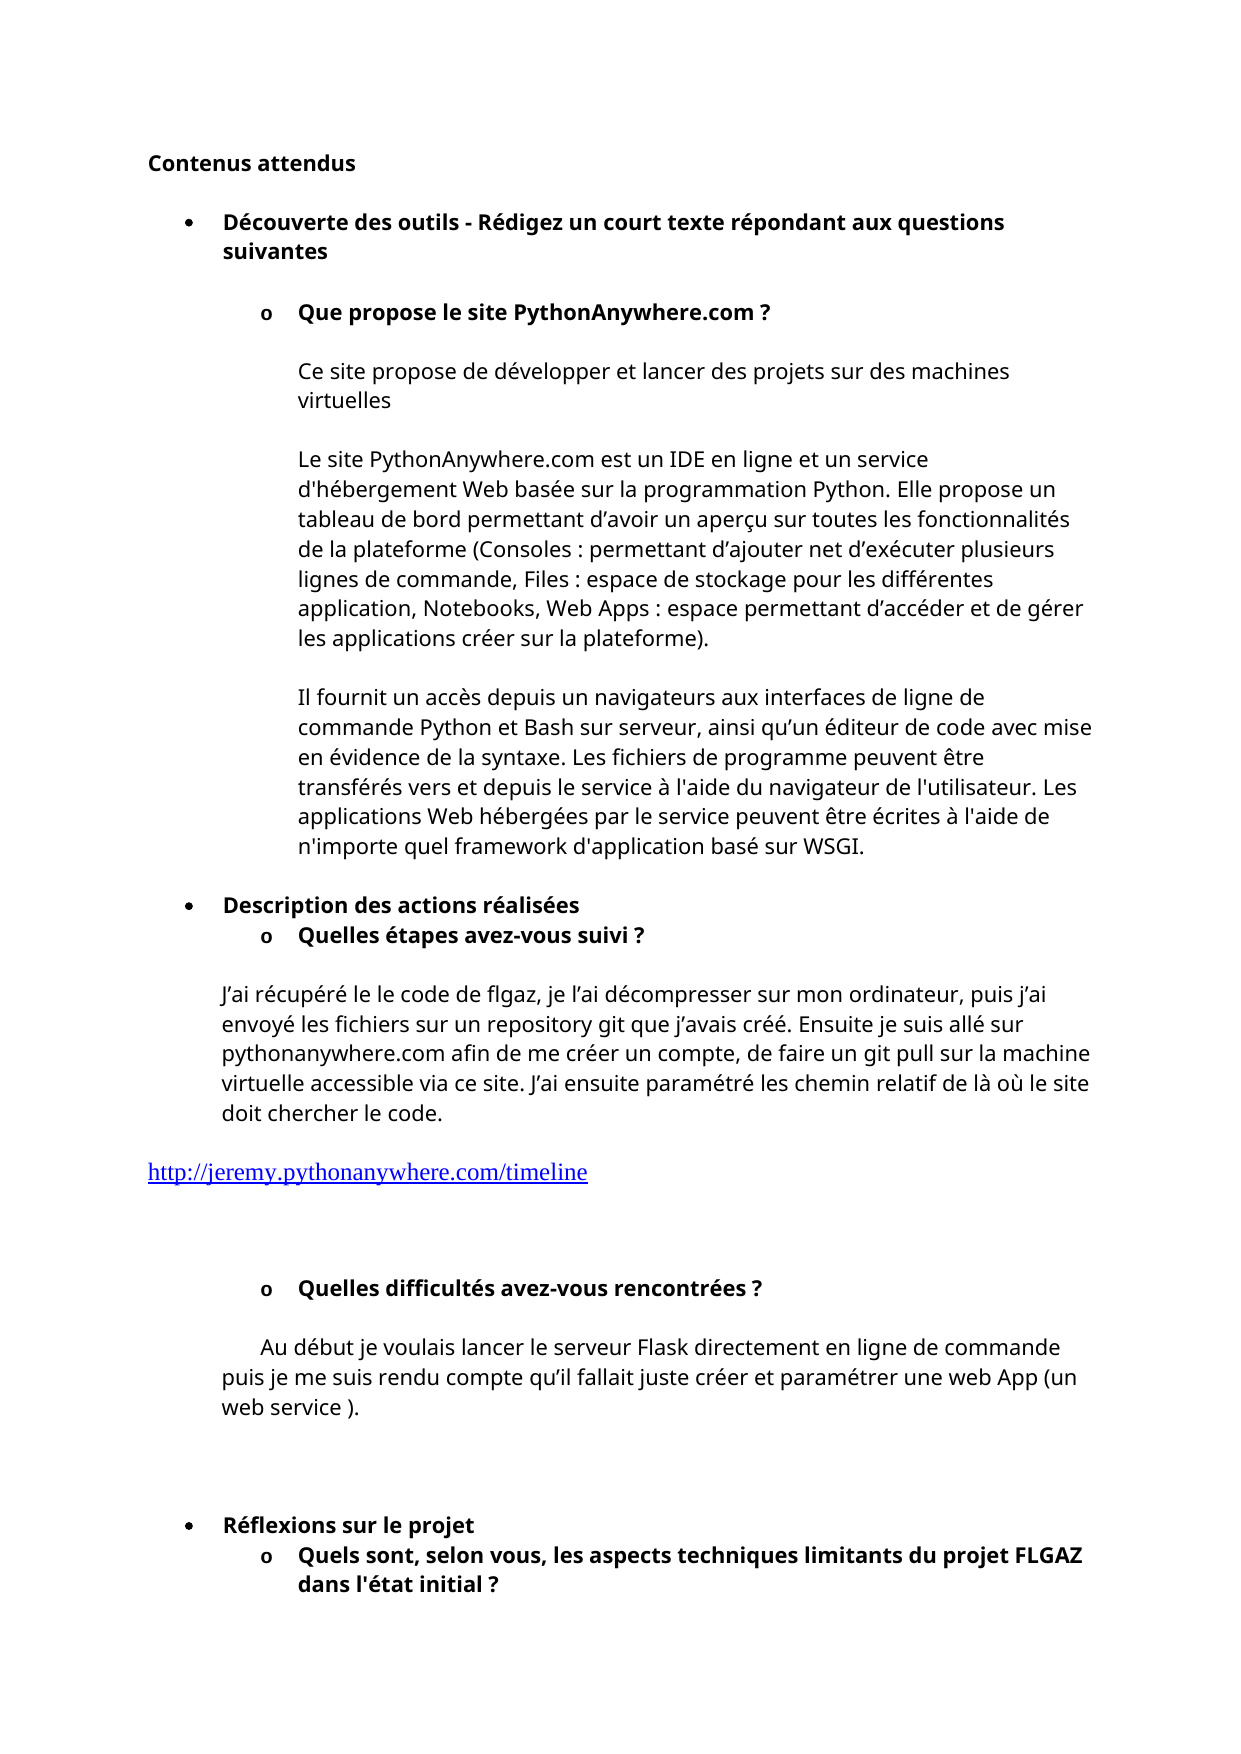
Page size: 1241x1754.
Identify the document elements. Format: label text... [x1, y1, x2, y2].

list Quelles difficultés avez-vous rencontrées ? [260, 1273, 1093, 1303]
list Description des actions réalisées [185, 890, 1093, 920]
list Réflexions sur le projet [185, 1510, 1093, 1539]
text Le site PythonAnywhere.com est un IDE en ligne et un service d'hébergement Web basée sur la programmation Python. Elle propose un tableau de bord permettant d’avoir un aperçu sur toutes les fonctionnalités de la plateforme (Consoles : permettant d’ajouter net d’exécuter plusieurs lignes de commande, Files : espace de stockage pour les différentes application, Notebooks, Web Apps : espace permettant d’accéder et de gérer les applications créer sur la plateforme). [298, 444, 1093, 653]
list Que propose le site PythonAnywhere.com ? [260, 297, 1093, 326]
text Au début je voulais lancer le serveur Flask directement en ligne de commande puis je me suis rendu compte qu’il fallait juste créer et paramétrer une web App (un web service ). [221, 1332, 1093, 1422]
text J’ai récupéré le le code de flgaz, je l’ai décompresser sur mon ordinateur, puis j’ai envoyé les fichiers sur un repository git que j’avais créé. Ensuite je suis allé sur pythonanywhere.com afin de me créer un compte, de faire un git pull sur la machine virtuelle accessible via ce site. J’ai ensuite paramétré les chemin relatif de là où le site doit chercher le code. [221, 979, 1093, 1128]
text Contenus attendus [148, 148, 1093, 177]
list Quelles étapes avez-vous suivi ? [260, 920, 1093, 949]
text http://jeremy.pythonanywhere.com/timeline [148, 1157, 1093, 1186]
list Découverte des outils - Rédigez un court texte répondant aux questions suivantes [185, 207, 1093, 297]
text Ce site propose de développer et lancer des projets sur des machines virtuelles [298, 356, 1093, 415]
text Il fournit un accès depuis un navigateurs aux interfaces de ligne de commande Python et Bash sur serveur, ainsi qu’un éditeur de code avec mise en évidence de la syntaxe. Les fichiers de programme peuvent être transférés vers et depuis le service à l'aide du navigateur de l'utilisateur. Les applications Web hébergées par le service peuvent être écrites à l'aide de n'importe quel framework d'application basé sur WSGI. [298, 682, 1093, 861]
list Quels sont, selon vous, les aspects techniques limitants du projet FLGAZ dans l'état initial ? [260, 1539, 1093, 1599]
